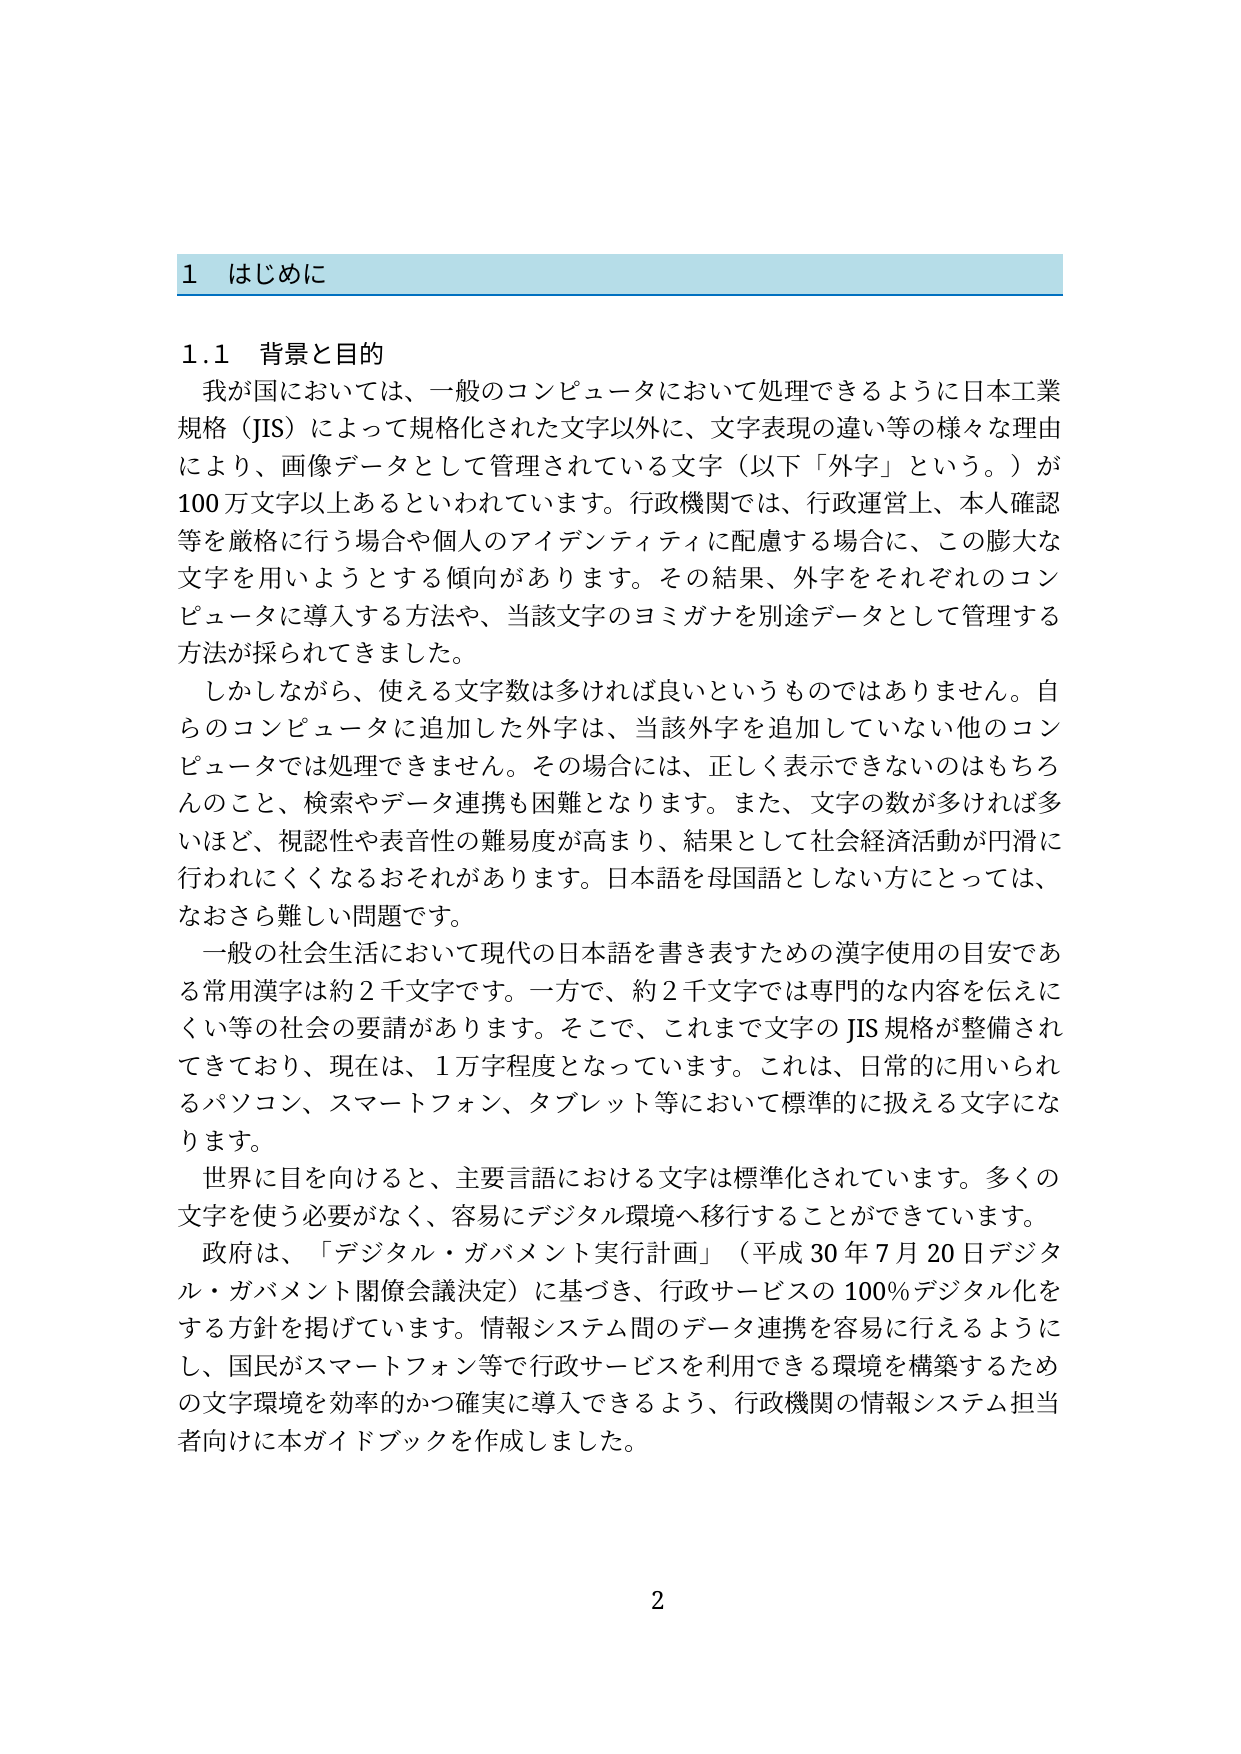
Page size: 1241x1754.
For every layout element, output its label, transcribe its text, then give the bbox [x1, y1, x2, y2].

text しかしながら、使える文字数は多ければ良いというものではありません。自らのコンピュータに追加した外字は、当該外字を追加していない他のコンピュータでは処理できません。その場合には、正しく表示できないのはもちろんのこと、検索やデータ連携も困難となります。また、文字の数が多ければ多いほど、視認性や表音性の難易度が高まり、結果として社会経済活動が円滑に行われにくくなるおそれがあります。日本語を母国語としない方にとっては、なおさら難しい問題です。 [177, 671, 1063, 933]
text 世界に目を向けると、主要言語における文字は標準化されています。多くの文字を使う必要がなく、容易にデジタル環境へ移行することができています。 [177, 1158, 1063, 1233]
text 我が国においては、一般のコンピュータにおいて処理できるように日本工業規格（JIS）によって規格化された文字以外に、文字表現の違い等の様々な理由により、画像データとして管理されている文字（以下「外字」という。）が100万文字以上あるといわれています。行政機関では、行政運営上、本人確認等を厳格に行う場合や個人のアイデンティティに配慮する場合に、この膨大な文字を用いようとする傾向があります。その結果、外字をそれぞれのコンピュータに導入する方法や、当該文字のヨミガナを別途データとして管理する方法が採られてきました。 [177, 371, 1063, 671]
subtitle はじめに [177, 254, 1063, 294]
text 政府は、「デジタル・ガバメント実行計画」（平成30年7月20日デジタル・ガバメント閣僚会議決定）に基づき、行政サービスの100％デジタル化をする方針を掲げています。情報システム間のデータ連携を容易に行えるようにし、国民がスマートフォン等で行政サービスを利用できる環境を構築するための文字環境を効率的かつ確実に導入できるよう、行政機関の情報システム担当者向けに本ガイドブックを作成しました。 [177, 1233, 1063, 1458]
subtitle 背景と目的 [177, 333, 1063, 371]
text 一般の社会生活において現代の日本語を書き表すための漢字使用の目安である常用漢字は約２千文字です。一方で、約２千文字では専門的な内容を伝えにくい等の社会の要請があります。そこで、これまで文字のJIS規格が整備されてきており、現在は、１万字程度となっています。これは、日常的に用いられるパソコン、スマートフォン、タブレット等において標準的に扱える文字になります。 [177, 933, 1063, 1158]
